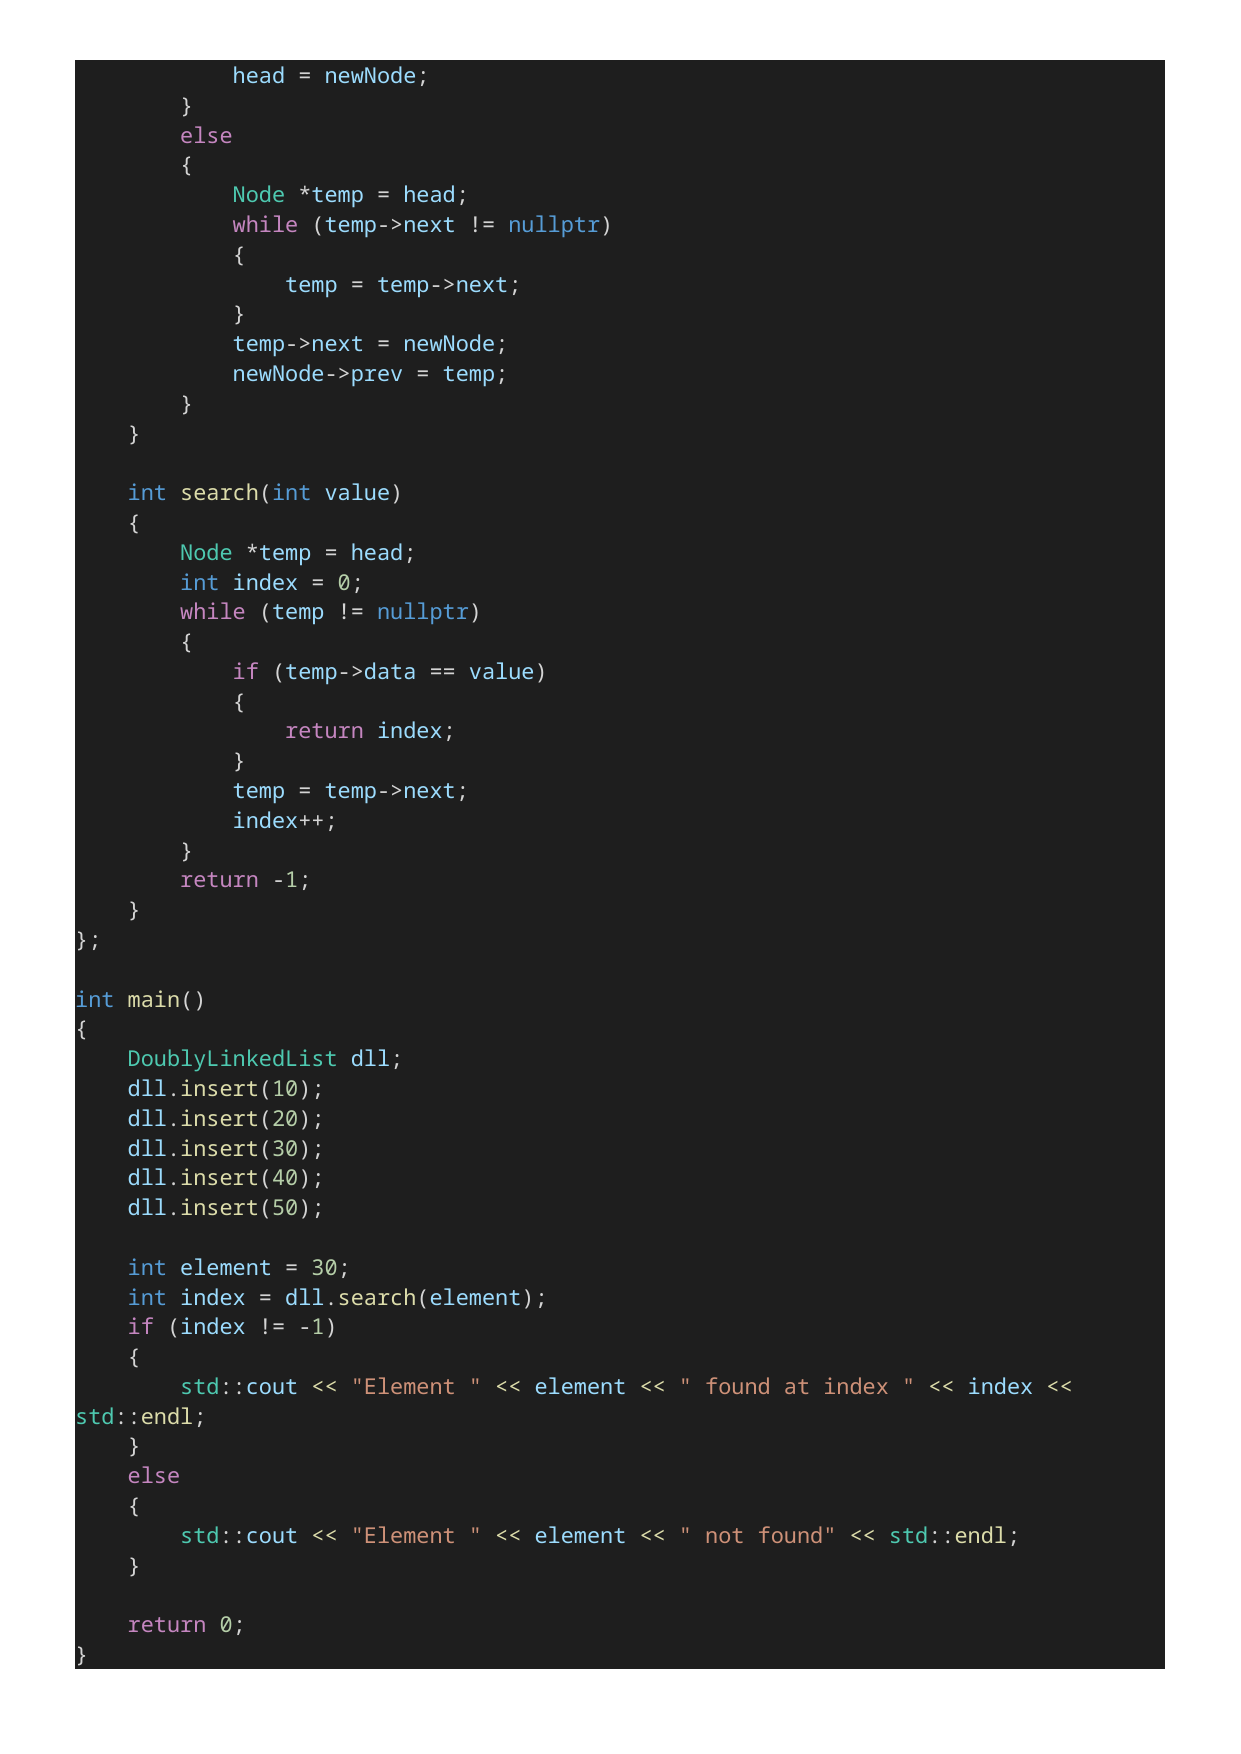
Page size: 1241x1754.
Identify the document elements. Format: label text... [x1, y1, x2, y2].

text temp->next = newNode; [75, 328, 1165, 358]
text dll.insert(20); [75, 1103, 1165, 1132]
text } [75, 298, 1165, 328]
text int index = dll.search(element); [75, 1281, 1165, 1311]
text int main() [75, 983, 1165, 1013]
text head = newNode; [75, 60, 1165, 90]
text return 0; [75, 1609, 1165, 1639]
text dll.insert(10); [75, 1073, 1165, 1103]
text temp = temp->next; [75, 775, 1165, 805]
text { [75, 626, 1165, 656]
text Node *temp = head; [75, 537, 1165, 566]
text Node *temp = head; [75, 179, 1165, 209]
text return -1; [75, 864, 1165, 894]
text } [75, 1549, 1165, 1579]
text dll.insert(40); [75, 1162, 1165, 1192]
text dll.insert(50); [75, 1192, 1165, 1222]
text dll.insert(30); [75, 1132, 1165, 1162]
text temp = temp->next; [75, 268, 1165, 298]
text } [75, 1430, 1165, 1460]
text { [75, 686, 1165, 715]
text { [75, 1341, 1165, 1371]
text index++; [75, 805, 1165, 834]
text } [75, 894, 1165, 924]
text }; [75, 924, 1165, 954]
text int search(int value) [75, 477, 1165, 507]
text } [75, 90, 1165, 119]
text } [75, 417, 1165, 447]
text newNode->prev = temp; [75, 358, 1165, 388]
text while (temp->next != nullptr) [75, 209, 1165, 239]
text } [75, 388, 1165, 417]
text while (temp != nullptr) [75, 596, 1165, 626]
text std::cout << "Element " << element << " not found" << std::endl; [75, 1520, 1165, 1549]
text if (index != -1) [75, 1311, 1165, 1341]
text { [75, 1490, 1165, 1520]
text int index = 0; [75, 566, 1165, 596]
text } [75, 745, 1165, 775]
text std::cout << "Element " << element << " found at index " << index << std::endl; [75, 1371, 1165, 1430]
text if (temp->data == value) [75, 656, 1165, 686]
text { [75, 1013, 1165, 1043]
text { [75, 507, 1165, 537]
text { [75, 149, 1165, 179]
text return index; [75, 715, 1165, 745]
text int element = 30; [75, 1252, 1165, 1281]
text { [75, 239, 1165, 268]
text } [75, 1639, 1165, 1669]
text else [75, 119, 1165, 149]
text } [75, 834, 1165, 864]
text DoublyLinkedList dll; [75, 1043, 1165, 1073]
text else [75, 1460, 1165, 1490]
